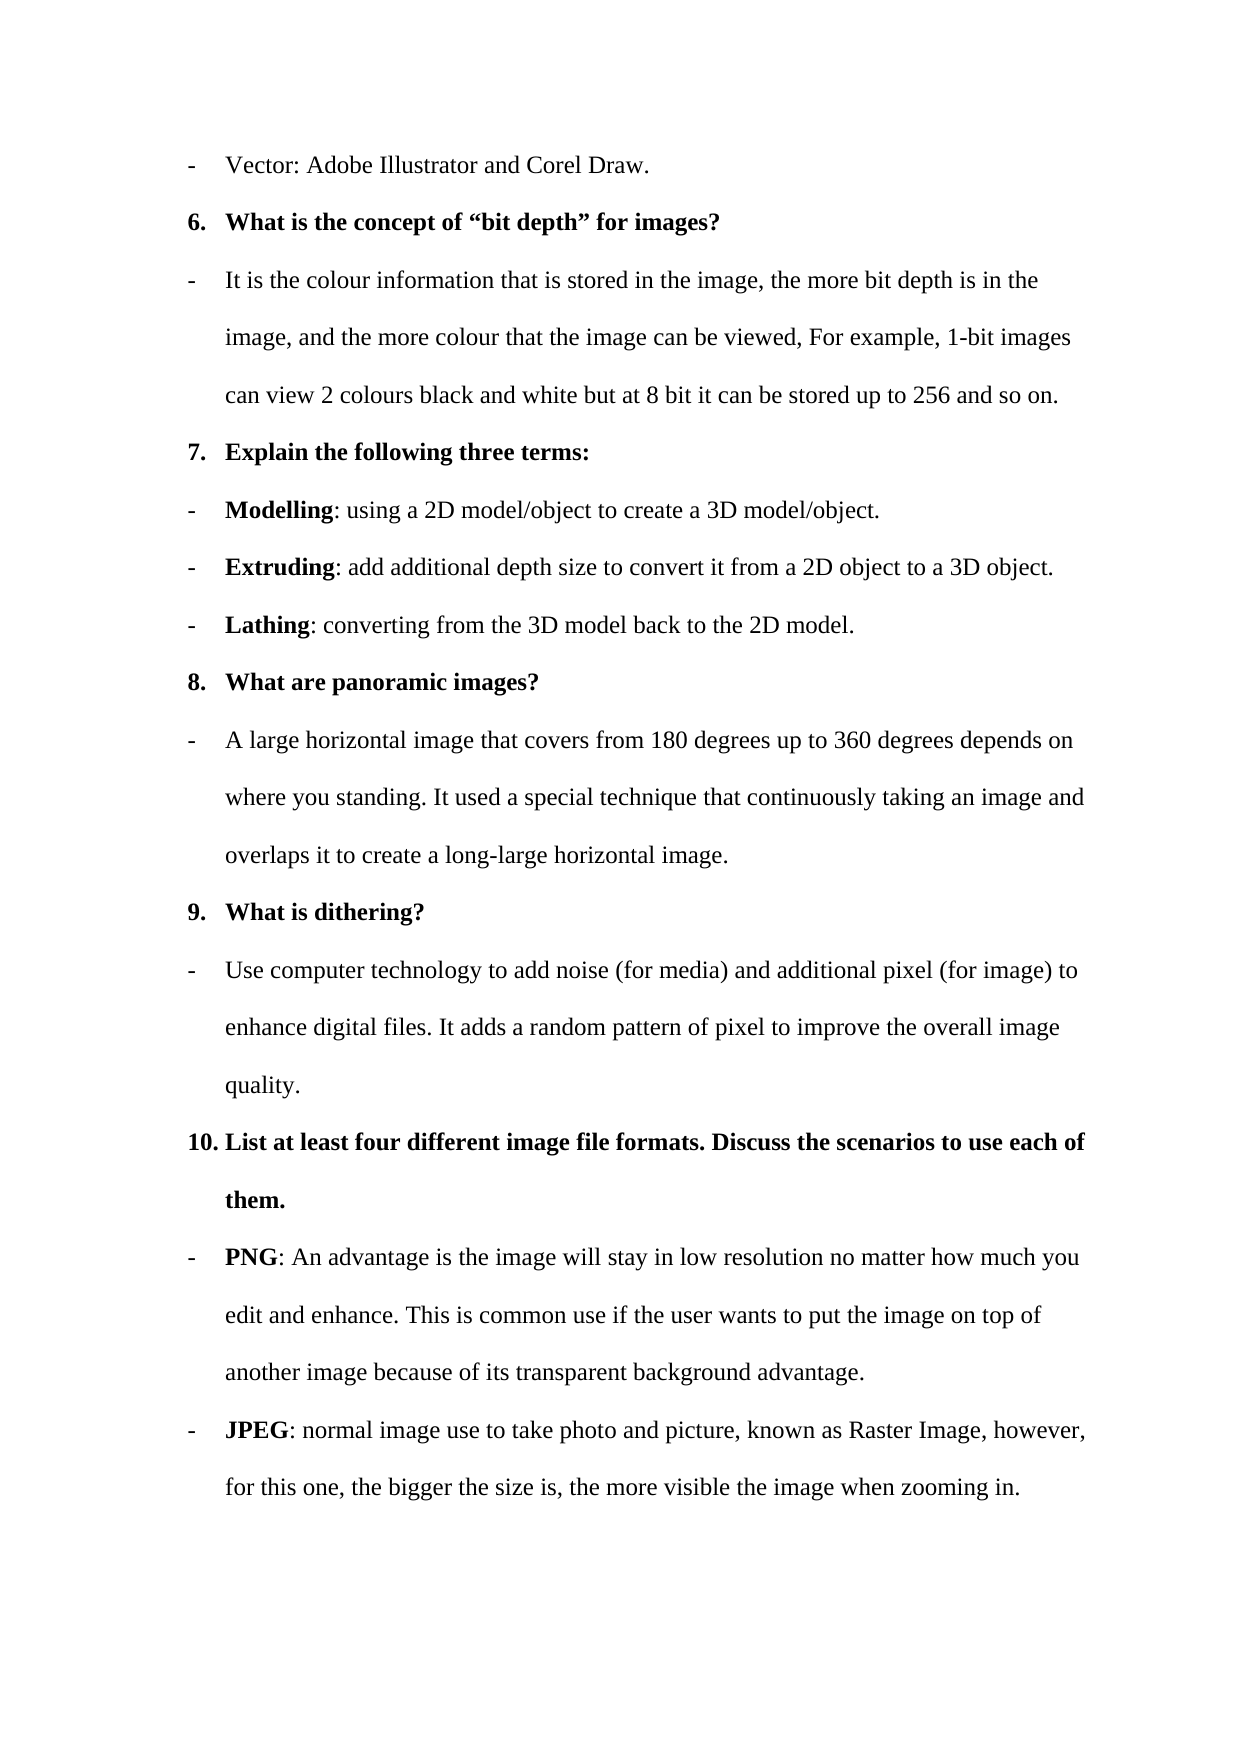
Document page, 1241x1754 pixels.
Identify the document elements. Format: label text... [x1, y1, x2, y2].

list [187, 1415, 1090, 1501]
list Use computer technology to add noise (for media) and additional pixel (for image) to enhance digital files. It adds a random pattern of pixel to improve the overall image quality. [187, 955, 1090, 1099]
list What is dithering? [187, 897, 1090, 926]
list It is the colour information that is stored in the image, the more bit depth is in the image, and the more colour that the image can be viewed, For example, 1-bit images can view 2 colours black and white but at 8 bit it can be stored up to 256 and so on. [187, 265, 1090, 409]
list Explain the following three terms: [187, 437, 1090, 466]
list Vector: Adobe Illustrator and Corel Draw. [187, 150, 1090, 179]
list A large horizontal image that covers from 180 degrees up to 360 degrees depends on where you standing. It used a special technique that continuously taking an image and overlaps it to create a long-large horizontal image. [187, 725, 1090, 869]
list What are panoramic images? [187, 667, 1090, 696]
list Extruding: add additional depth size to convert it from a 2D object to a 3D object. [187, 552, 1090, 581]
list List at least four different image file formats. Discuss the scenarios to use each of them. [187, 1127, 1090, 1214]
list Modelling: using a 2D model/object to create a 3D model/object. [187, 495, 1090, 524]
list What is the concept of “bit depth” for images? [187, 207, 1090, 236]
list PNG: An advantage is the image will stay in low resolution no matter how much you edit and enhance. This is common use if the user wants to put the image on top of another image because of its transparent background advantage. [187, 1242, 1090, 1386]
list Lathing: converting from the 3D model back to the 2D model. [187, 610, 1090, 639]
